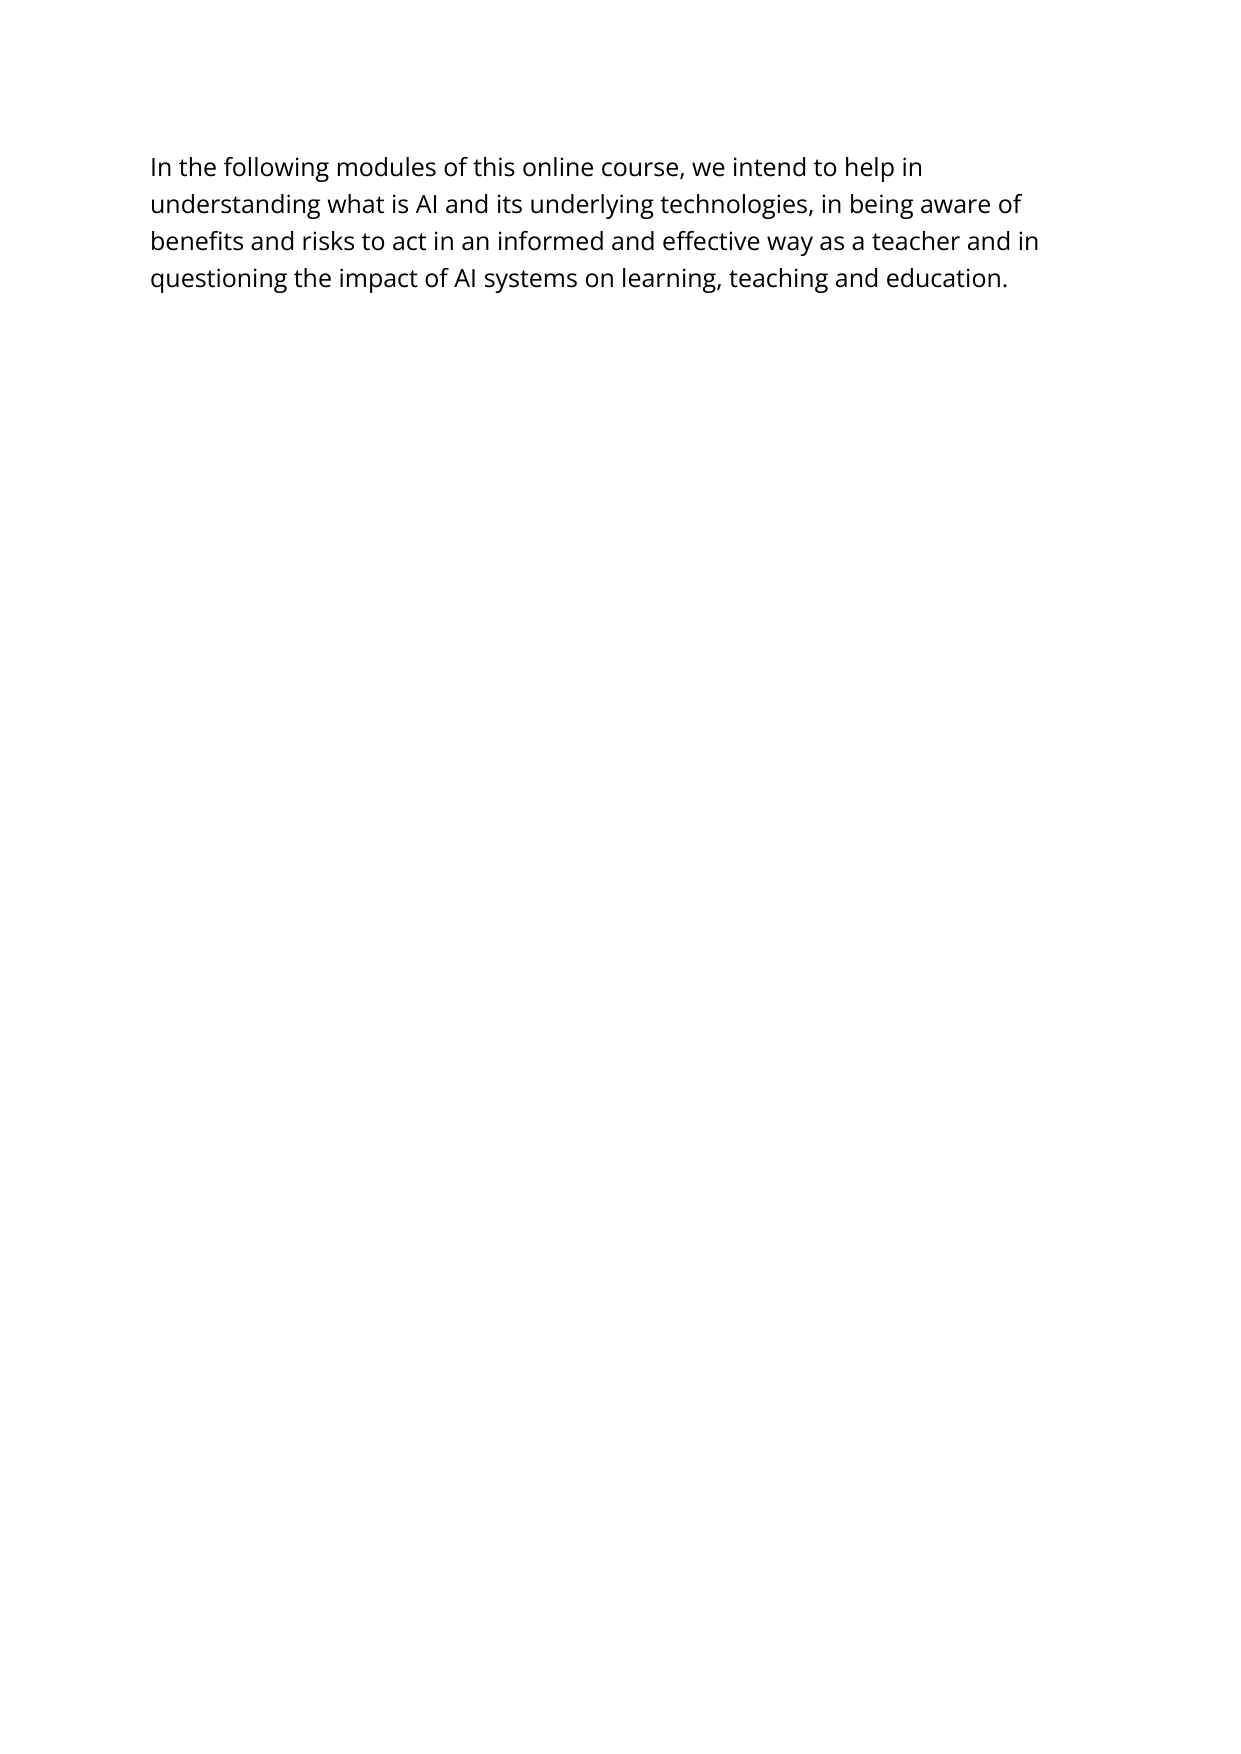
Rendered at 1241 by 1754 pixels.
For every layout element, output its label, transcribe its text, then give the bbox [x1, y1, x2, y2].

text In the following modules of this online course, we intend to help in understanding what is AI and its underlying technologies, in being aware of benefits and risks to act in an informed and effective way as a teacher and in questioning the impact of AI systems on learning, teaching and education. [150, 150, 1090, 294]
